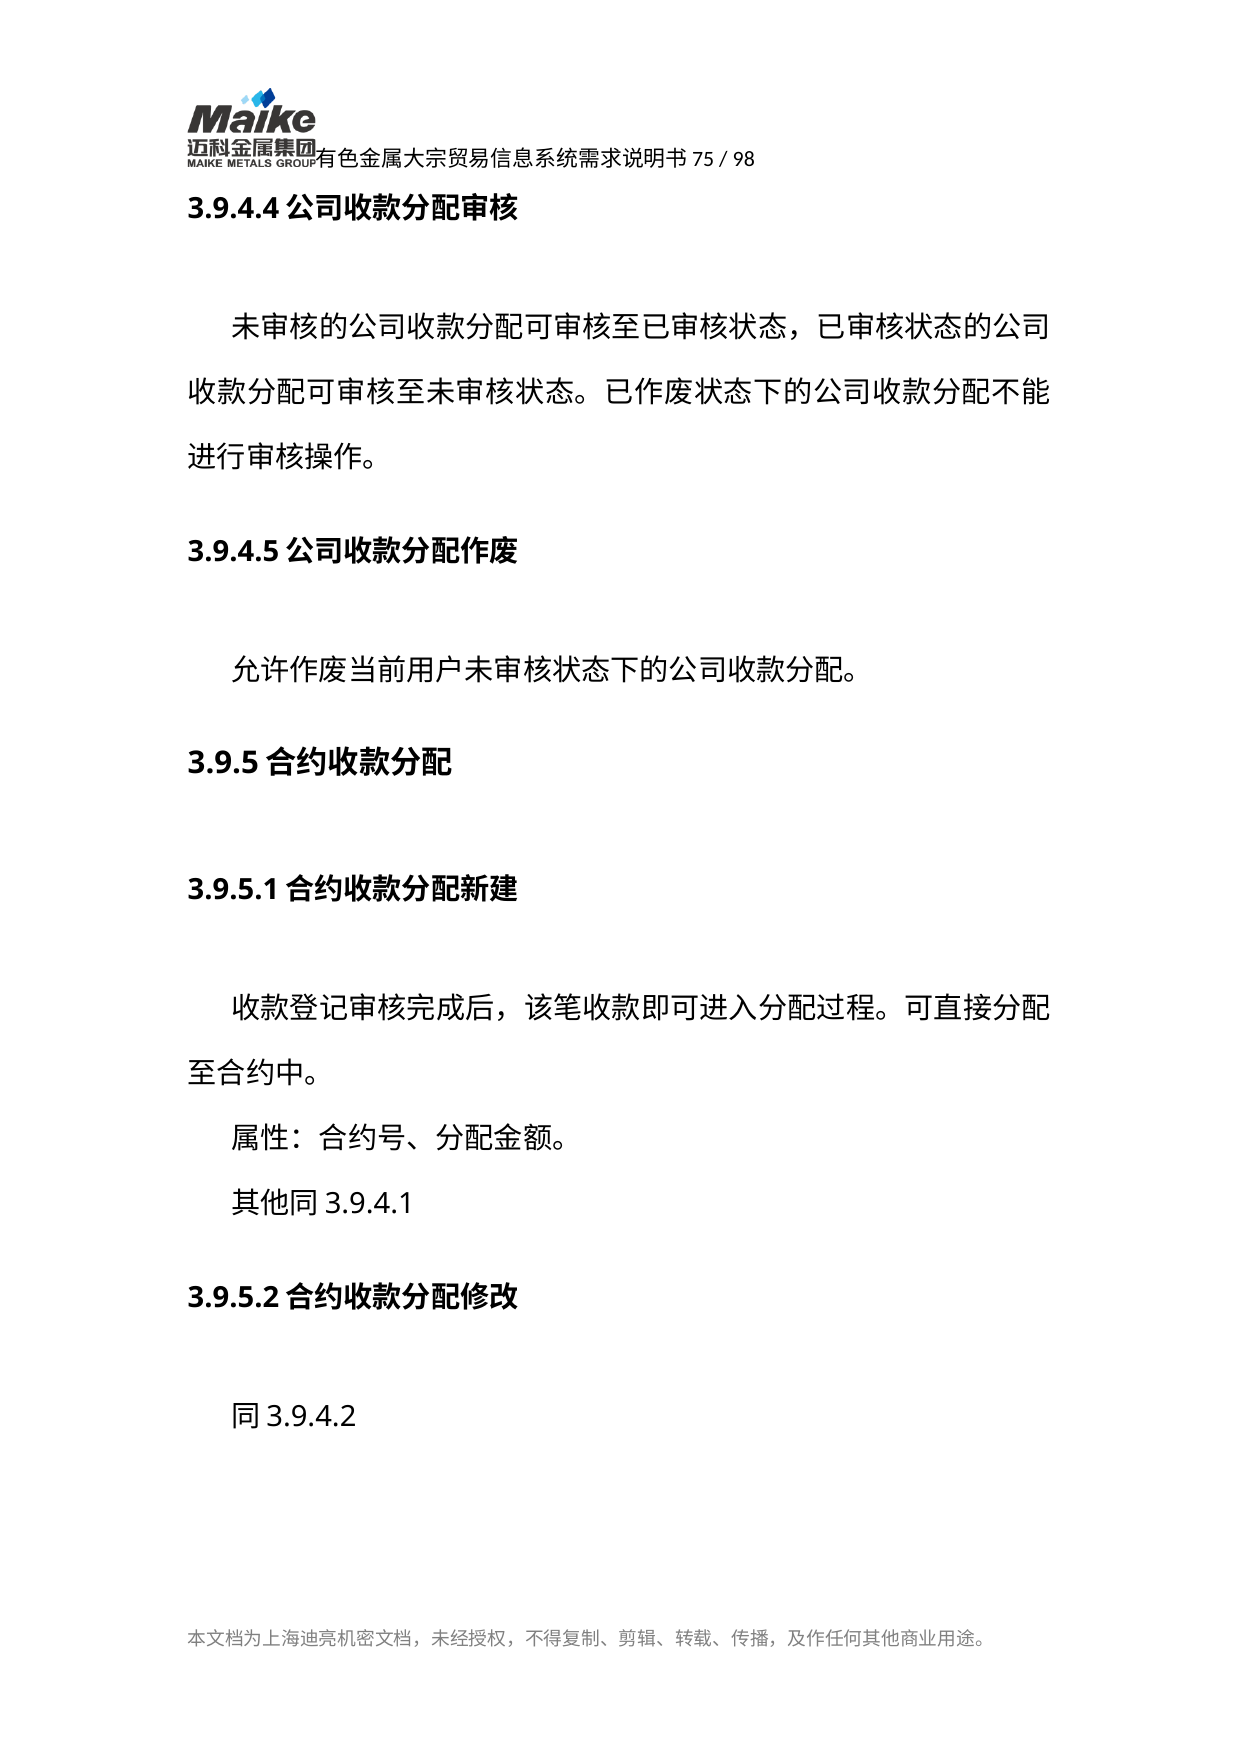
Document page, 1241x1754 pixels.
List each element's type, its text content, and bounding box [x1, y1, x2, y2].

text 其他同3.9.4.1 [187, 1168, 1053, 1233]
subtitle 3.9.5.1合约收款分配新建 [187, 855, 1053, 920]
text 同3.9.4.2 [187, 1382, 1053, 1447]
subtitle 3.9.4.4公司收款分配审核 [187, 173, 1053, 238]
subtitle 3.9.5合约收款分配 [187, 727, 1053, 792]
text 未审核的公司收款分配可审核至已审核状态，已审核状态的公司收款分配可审核至未审核状态。已作废状态下的公司收款分配不能进行审核操作。 [187, 292, 1053, 487]
text 收款登记审核完成后，该笔收款即可进入分配过程。可直接分配至合约中。 [187, 973, 1053, 1103]
text 属性：合约号、分配金额。 [187, 1103, 1053, 1168]
picture [187, 88, 316, 167]
text 允许作废当前用户未审核状态下的公司收款分配。 [187, 635, 1053, 700]
subtitle 3.9.5.2合约收款分配修改 [187, 1263, 1053, 1328]
subtitle 3.9.4.5公司收款分配作废 [187, 516, 1053, 581]
